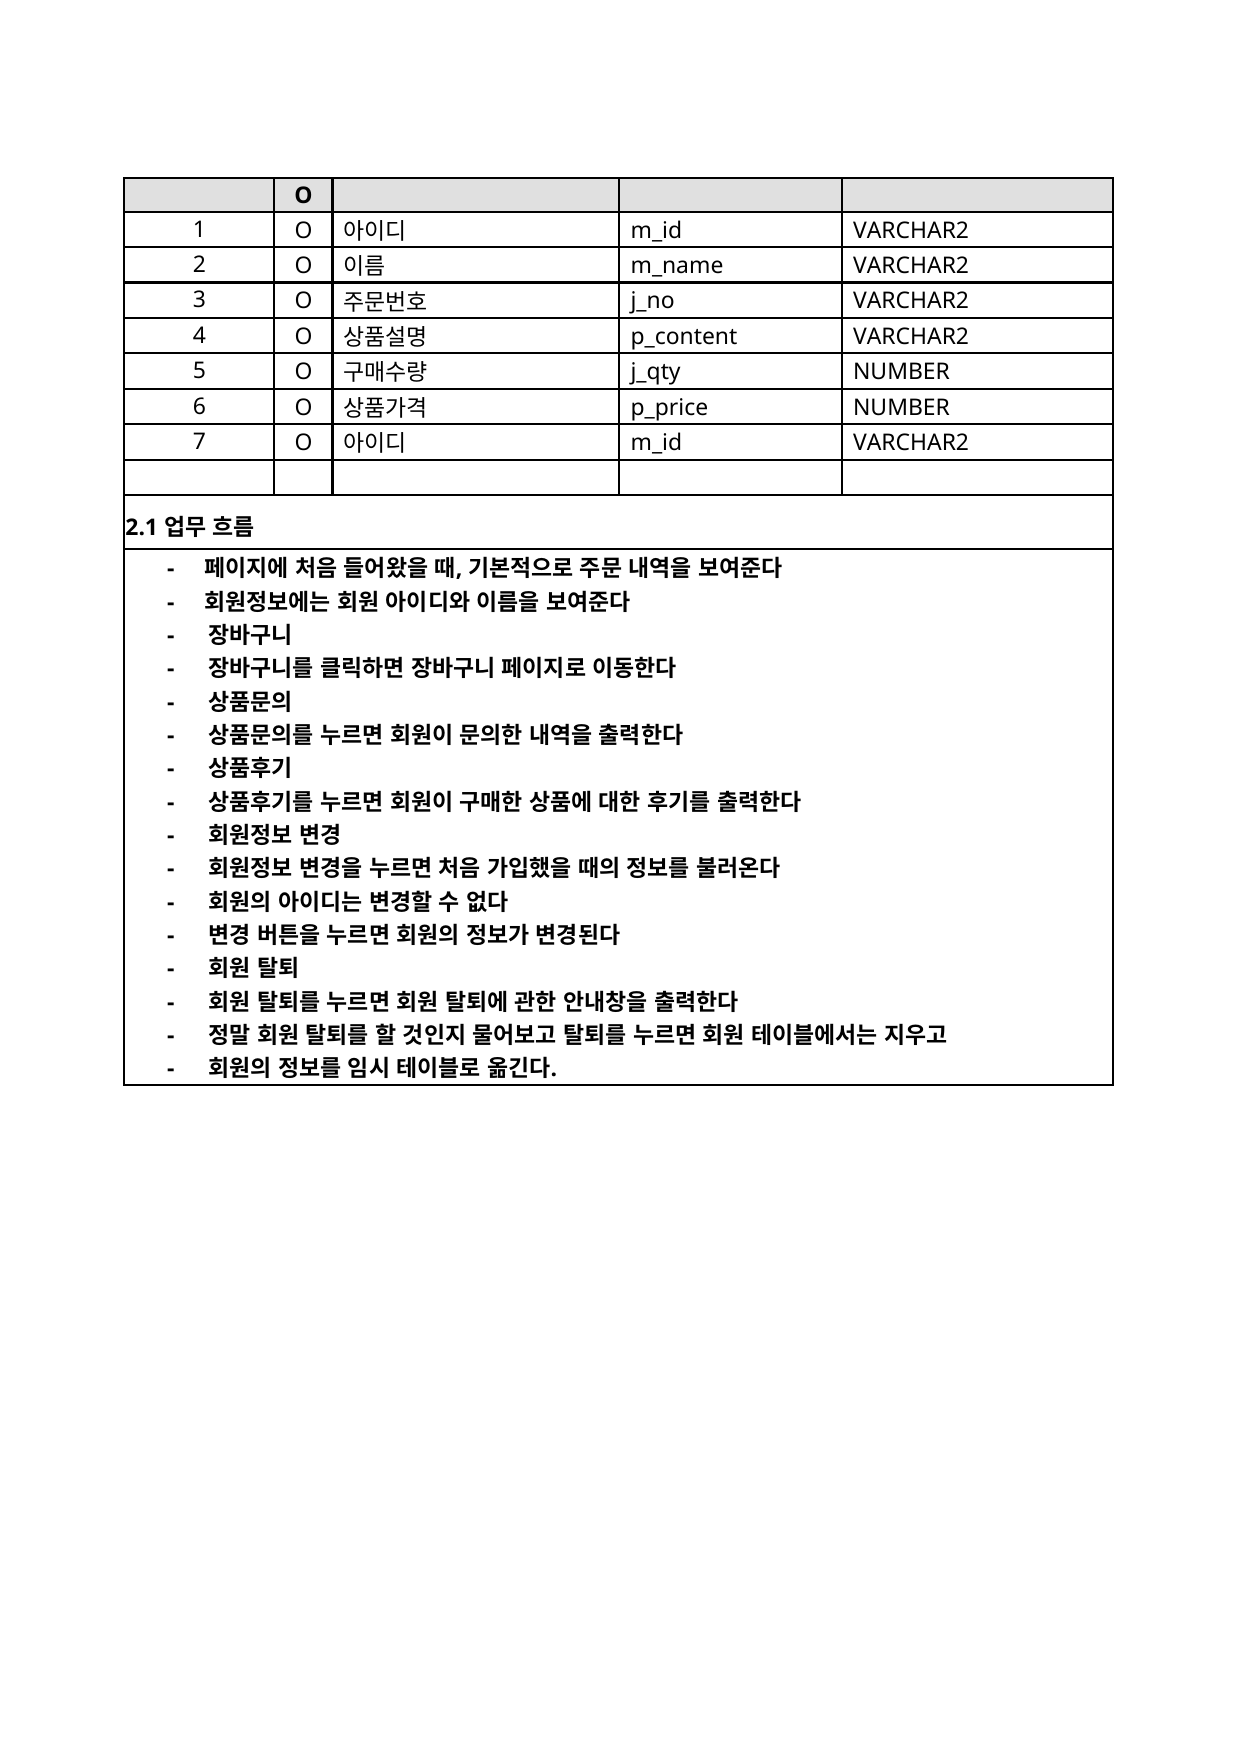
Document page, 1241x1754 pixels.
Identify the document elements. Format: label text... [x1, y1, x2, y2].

table_cell 6 [125, 390, 273, 423]
table_cell O [275, 425, 331, 458]
table_cell 2.1 업무 흐름 [125, 496, 1112, 548]
table_cell O [275, 248, 331, 281]
table_cell 한글명 [334, 179, 618, 211]
table_cell O [275, 213, 331, 246]
table_cell [125, 461, 273, 494]
table_cell 페이지에 처음 들어왔을 때, 기본적으로 주문 내역을 보여준다 회원정보에는 회원 아이디와 이름을 보여준다 장바구니 장바구니를 클릭하면 장바구니 페이지로 이동한다 상품문의 상품문의를 누르면 회원이 문의한 내역을 출력한다 상품후기 상품후기를 누르면 회원이 구매한 상품에 대한 후기를 출력한다 회원정보 변경 회원정보 변경을 누르면 처음 가입했을 때의 정보를 불러온다 회원의 아이디는 변경할 수 없다 변경 버튼을 누르면 회원의 정보가 변경된다 회원 탈퇴 회원 탈퇴를 누르면 회원 탈퇴에 관한 안내창을 출력한다 정말 회원 탈퇴를 할 것인지 물어보고 탈퇴를 누르면 회원 테이블에서는 지우고 회원의 정보를 임시 테이블로 옮긴다. [125, 550, 1112, 1083]
table_cell [620, 461, 841, 494]
table_cell 영문명 [620, 179, 841, 211]
table_cell 1 [125, 213, 273, 246]
table_cell I/O [275, 179, 331, 211]
table_cell 구매수량 [334, 354, 618, 388]
table_cell O [275, 284, 331, 317]
table_cell p_price [620, 390, 841, 423]
table_cell [843, 461, 1112, 494]
table_cell NUMBER [843, 390, 1112, 423]
table_cell 아이디 [334, 213, 618, 246]
table_cell [275, 461, 331, 494]
table_cell j_qty [620, 354, 841, 388]
table_cell NUMBER [843, 354, 1112, 388]
table_cell j_no [620, 284, 841, 317]
table_cell 번호 [125, 179, 273, 211]
table_cell 상품설명 [334, 319, 618, 352]
table_cell VARCHAR2 [843, 425, 1112, 458]
table_cell VARCHAR2 [843, 213, 1112, 246]
table_cell 아이디 [334, 425, 618, 458]
table_cell VARCHAR2 [843, 319, 1112, 352]
table_cell 4 [125, 319, 273, 352]
table_cell 3 [125, 284, 273, 317]
table_cell 상품가격 [334, 390, 618, 423]
table_cell 자료형태 [843, 179, 1112, 211]
table_cell VARCHAR2 [843, 248, 1112, 281]
table_cell 주문번호 [334, 284, 618, 317]
table_cell p_content [620, 319, 841, 352]
table_cell 7 [125, 425, 273, 458]
table_cell 5 [125, 354, 273, 388]
table_cell m_name [620, 248, 841, 281]
table_cell m_id [620, 213, 841, 246]
table_cell 2 [125, 248, 273, 281]
table_cell VARCHAR2 [843, 284, 1112, 317]
table_cell m_id [620, 425, 841, 458]
table_cell [334, 461, 618, 494]
table_cell O [275, 354, 331, 388]
table_cell 이름 [334, 248, 618, 281]
table_cell O [275, 319, 331, 352]
table_cell O [275, 390, 331, 423]
